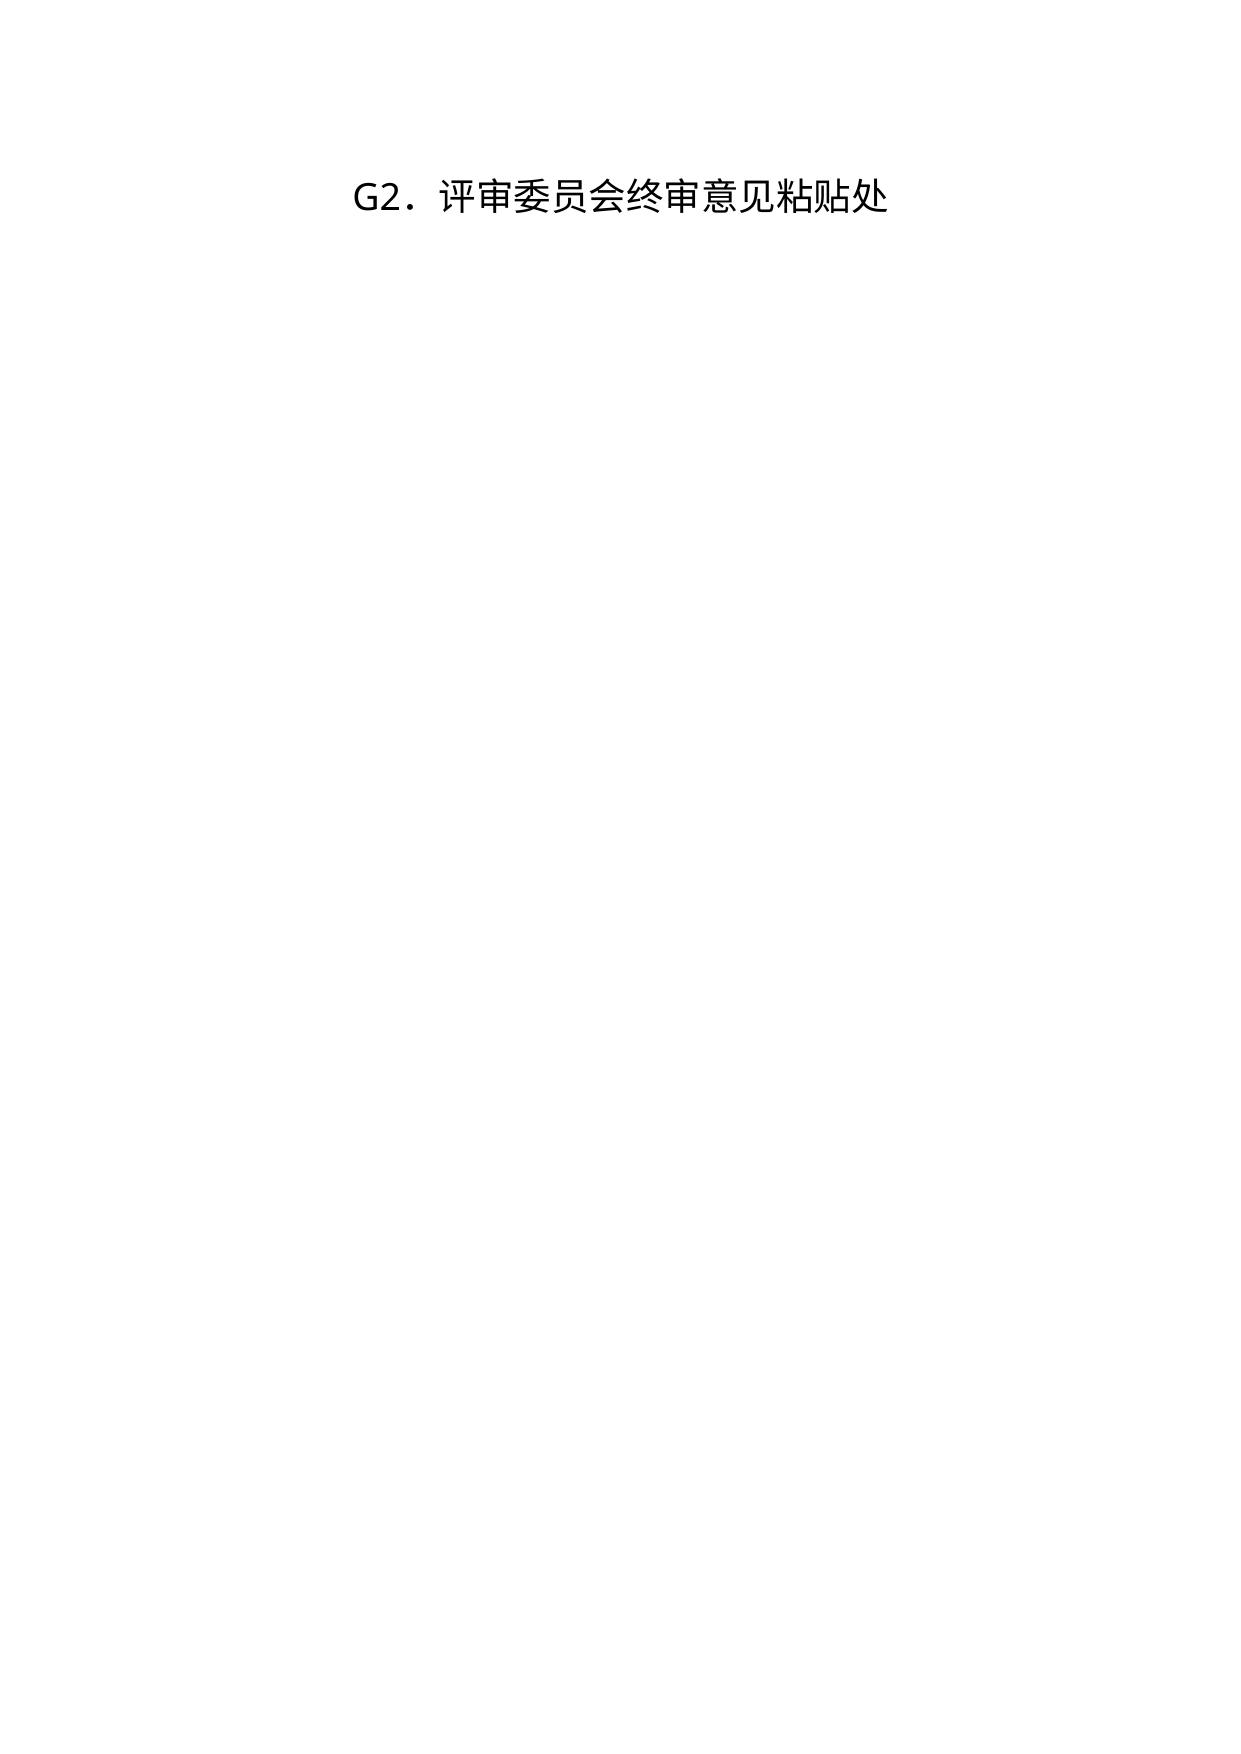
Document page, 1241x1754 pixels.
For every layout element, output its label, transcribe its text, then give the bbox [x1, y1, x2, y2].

text G2．评审委员会终审意见粘贴处 [187, 162, 1053, 227]
